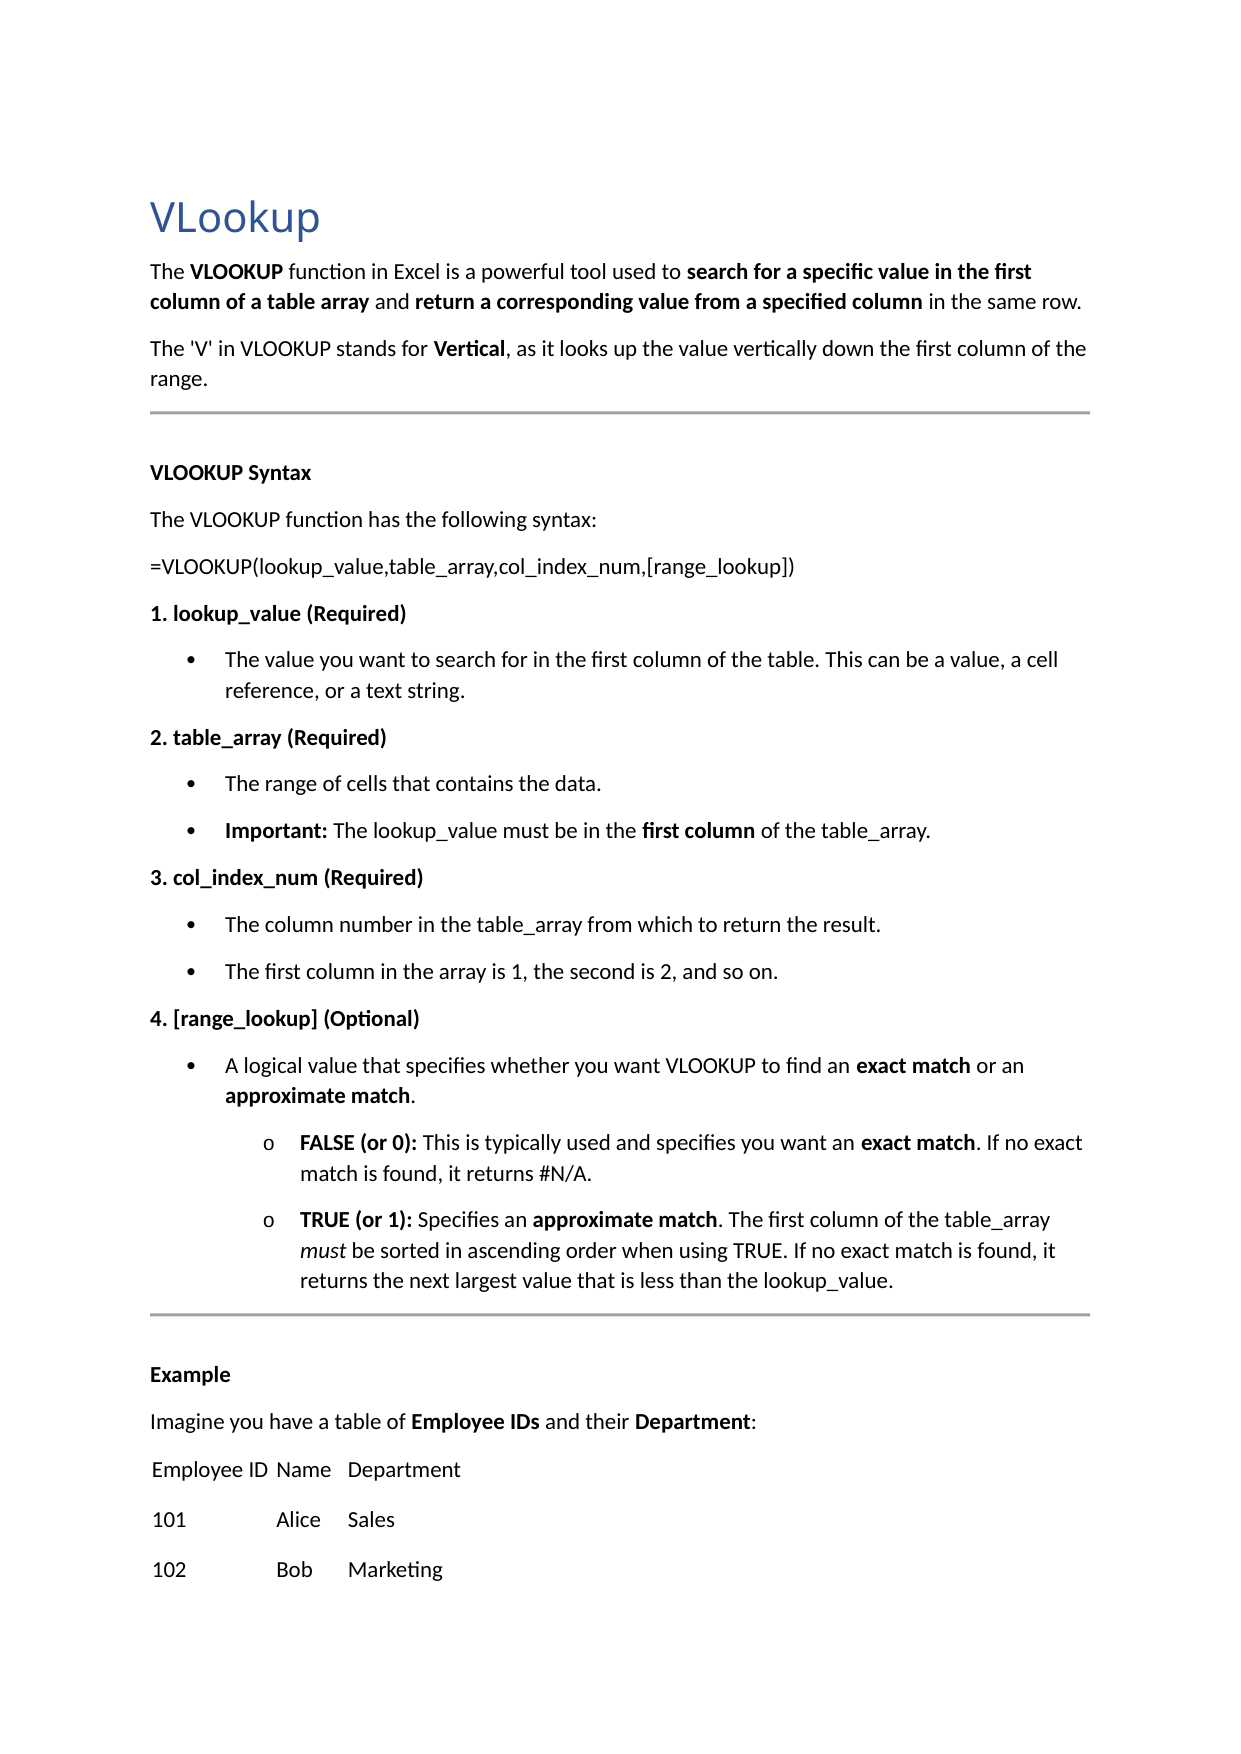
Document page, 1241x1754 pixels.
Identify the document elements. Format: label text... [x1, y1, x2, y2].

list A logical value that specifies whether you want VLOOKUP to find an exact match or an approximate match. [187, 1051, 1090, 1109]
table_header Department [346, 1454, 467, 1504]
subtitle VLookup [150, 187, 1090, 244]
list The value you want to search for in the first column of the table. This can be a value, a cell reference, or a text string. [187, 646, 1090, 704]
text Imagine you have a table of Employee IDs and their Department: [150, 1407, 1090, 1435]
table_cell 102 [150, 1554, 274, 1604]
table_cell Alice [275, 1504, 346, 1554]
text 2. table_array (Required) [150, 723, 1090, 751]
text Example [150, 1360, 1090, 1388]
text The 'V' in VLOOKUP stands for Vertical, as it looks up the value vertically down the first column of the range. [150, 334, 1090, 392]
list The first column in the array is 1, the second is 2, and so on. [187, 957, 1090, 985]
text 1. lookup_value (Required) [150, 599, 1090, 627]
text =VLOOKUP(lookup_value,table_array,col_index_num,[range_lookup]) [150, 552, 1090, 580]
list TRUE (or 1): Specifies an approximate match. The first column of the table_array must be sorted in ascending order when using TRUE. If no exact match is found, it returns the next largest value that is less than the lookup_value. [262, 1206, 1090, 1294]
table_header Employee ID [150, 1454, 274, 1504]
list The column number in the table_array from which to return the result. [187, 910, 1090, 938]
table_cell Bob [275, 1554, 346, 1604]
text 4. [range_lookup] (Optional) [150, 1004, 1090, 1032]
table_cell Sales [346, 1504, 467, 1554]
list Important: The lookup_value must be in the first column of the table_array. [187, 816, 1090, 844]
table_cell Marketing [346, 1554, 467, 1604]
list The range of cells that contains the data. [187, 769, 1090, 798]
text 3. col_index_num (Required) [150, 863, 1090, 891]
text The VLOOKUP function has the following syntax: [150, 505, 1090, 533]
list FALSE (or 0): This is typically used and specifies you want an exact match. If no exact match is found, it returns #N/A. [262, 1128, 1090, 1187]
table_cell 101 [150, 1504, 274, 1554]
text VLOOKUP Syntax [150, 458, 1090, 486]
table_header Name [275, 1454, 346, 1504]
text The VLOOKUP function in Excel is a powerful tool used to search for a specific value in the first column of a table array and return a corresponding value from a specified column in the same row. [150, 257, 1090, 315]
